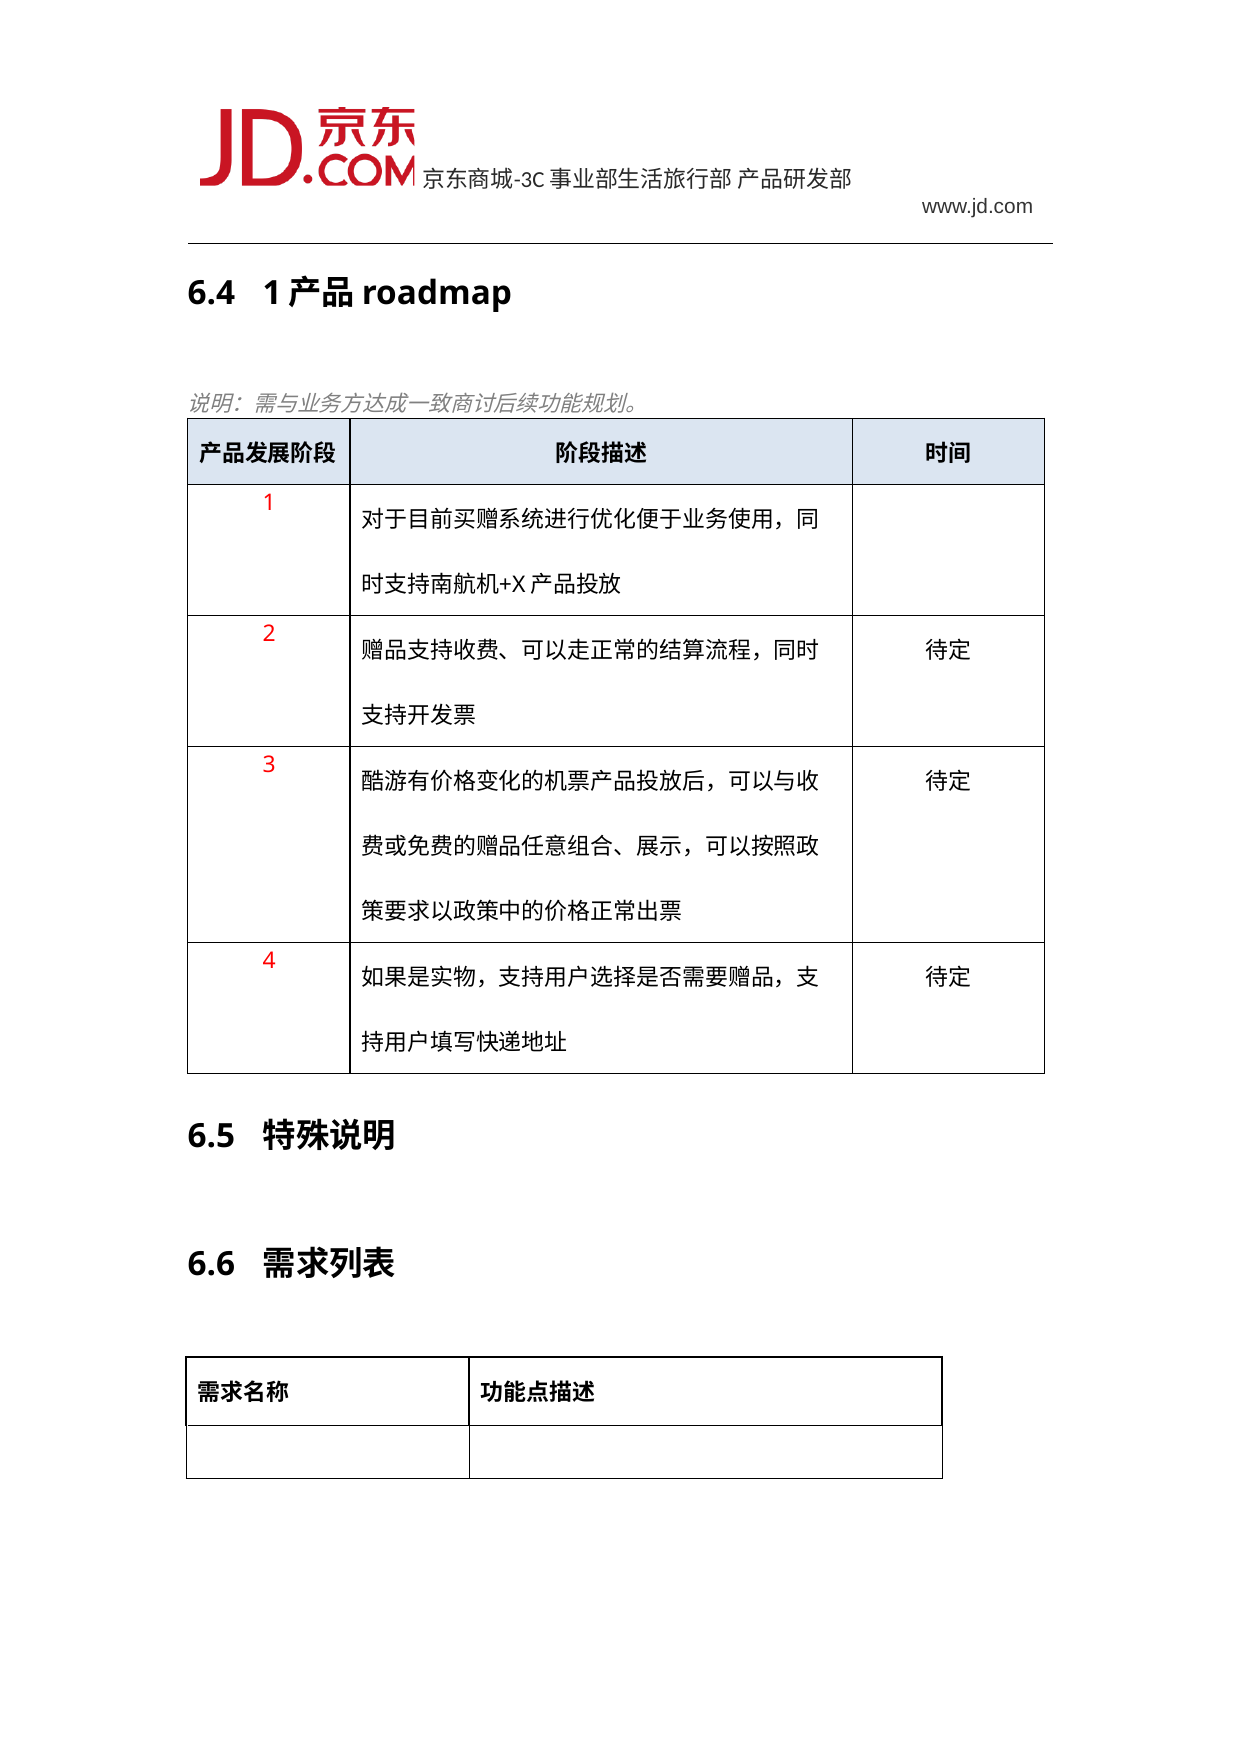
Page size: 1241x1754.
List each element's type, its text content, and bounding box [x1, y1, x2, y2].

table_cell 酷游有价格变化的机票产品投放后，可以与收费或免费的赠品任意组合、展示，可以按照政策要求以政策中的价格正常出票 [351, 747, 852, 942]
table_header 时间 [853, 419, 1044, 484]
table_cell 3 [188, 747, 349, 942]
subtitle 需求列表 [187, 1228, 1053, 1293]
table_cell 待定 [853, 747, 1044, 942]
table_cell [853, 485, 1044, 615]
table_header 功能点描述 [470, 1358, 941, 1424]
subtitle 1产品roadmap [187, 258, 1053, 323]
text 说明：需与业务方达成一致商讨后续功能规划。 [187, 385, 1053, 418]
table_cell 2 [188, 616, 349, 746]
table_cell 赠品支持收费、可以走正常的结算流程，同时支持开发票 [351, 616, 852, 746]
table_cell 4 [188, 943, 349, 1073]
table_cell 如果是实物，支持用户选择是否需要赠品，支持用户填写快递地址 [351, 943, 852, 1073]
table_cell 待定 [853, 943, 1044, 1073]
table_cell [187, 1426, 469, 1478]
table_cell 1 [188, 485, 349, 615]
picture [198, 107, 414, 185]
table_header 需求名称 [187, 1358, 468, 1424]
table_header 阶段描述 [351, 419, 852, 484]
subtitle 特殊说明 [187, 1101, 1053, 1166]
table_cell 待定 [853, 616, 1044, 746]
table_cell [470, 1426, 942, 1478]
table_header 产品发展阶段 [188, 419, 349, 484]
table_cell 对于目前买赠系统进行优化便于业务使用，同时支持南航机+X产品投放 [351, 485, 852, 615]
